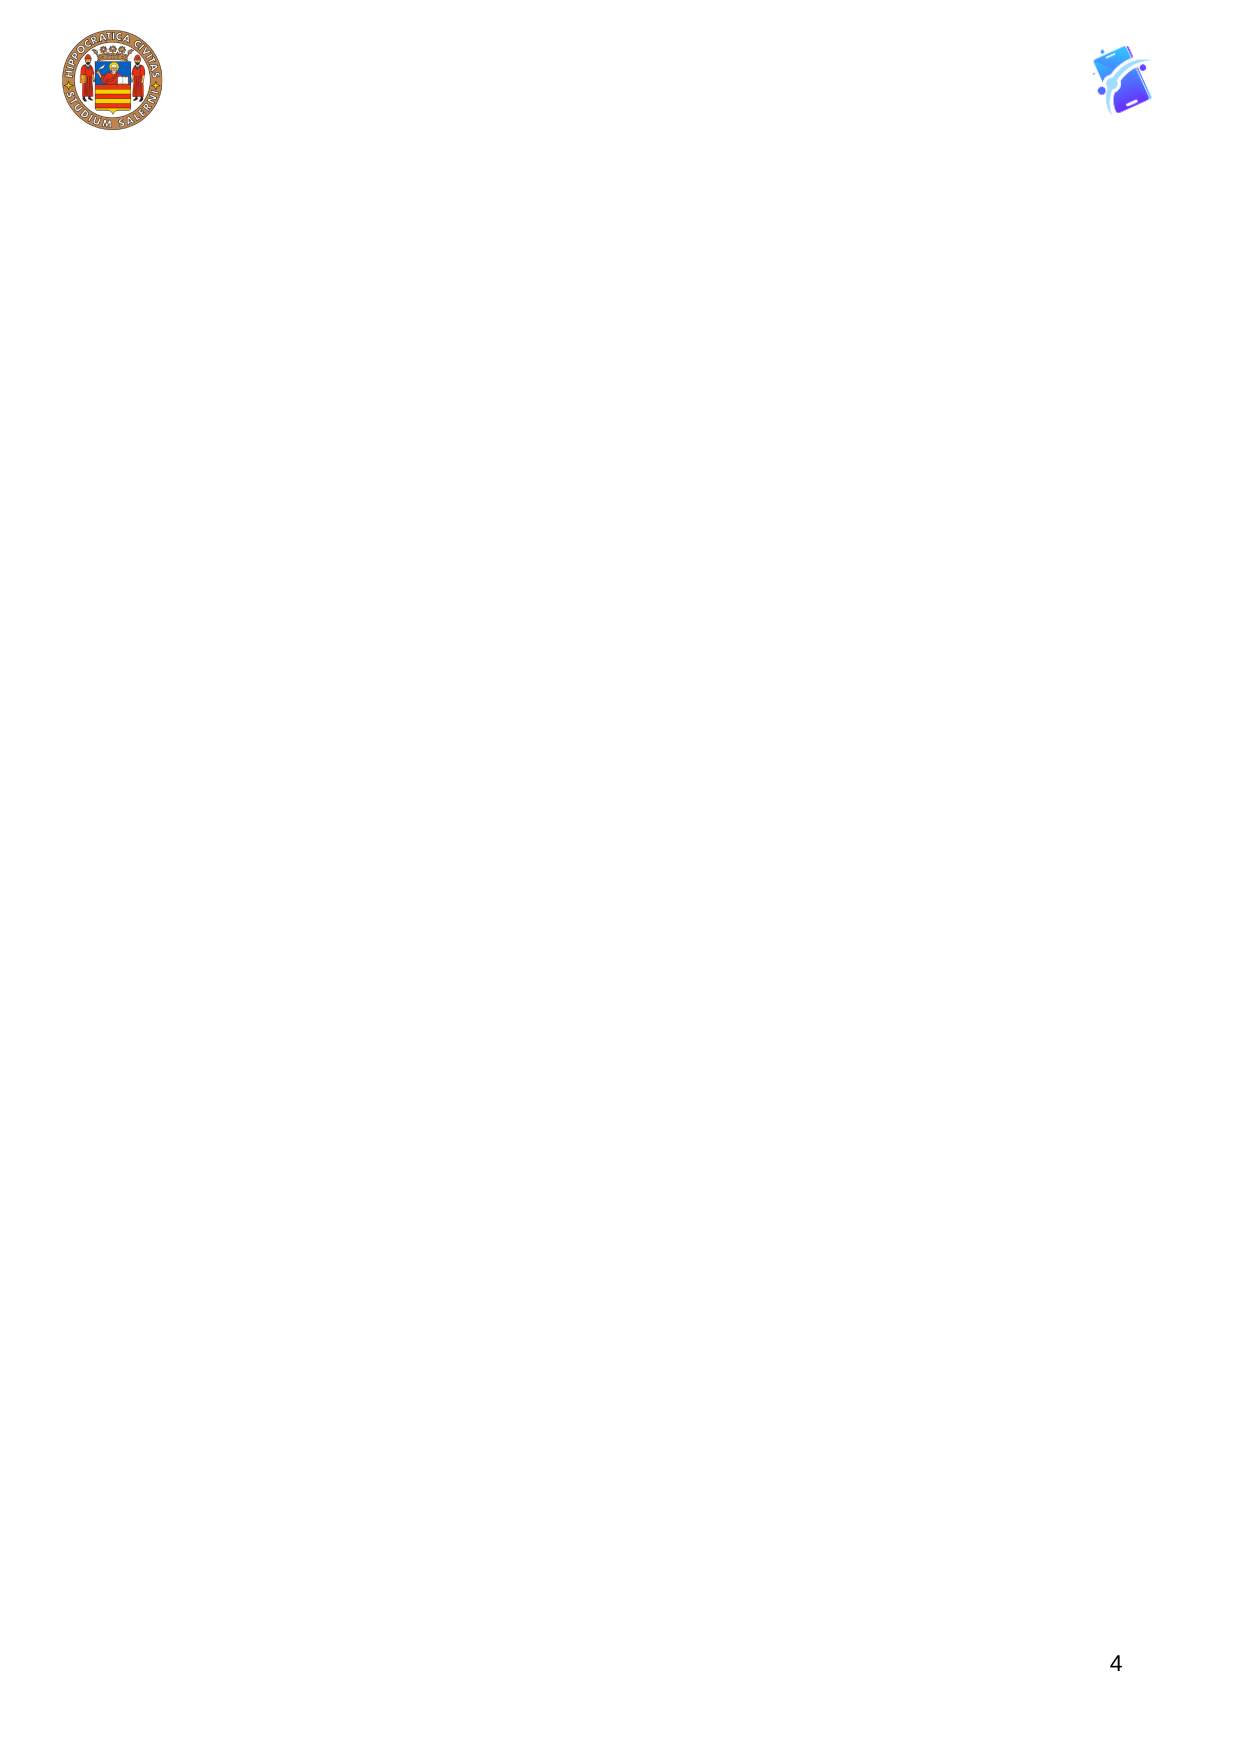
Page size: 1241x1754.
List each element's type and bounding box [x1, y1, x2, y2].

picture [61, 29, 163, 131]
picture [1066, 25, 1178, 147]
